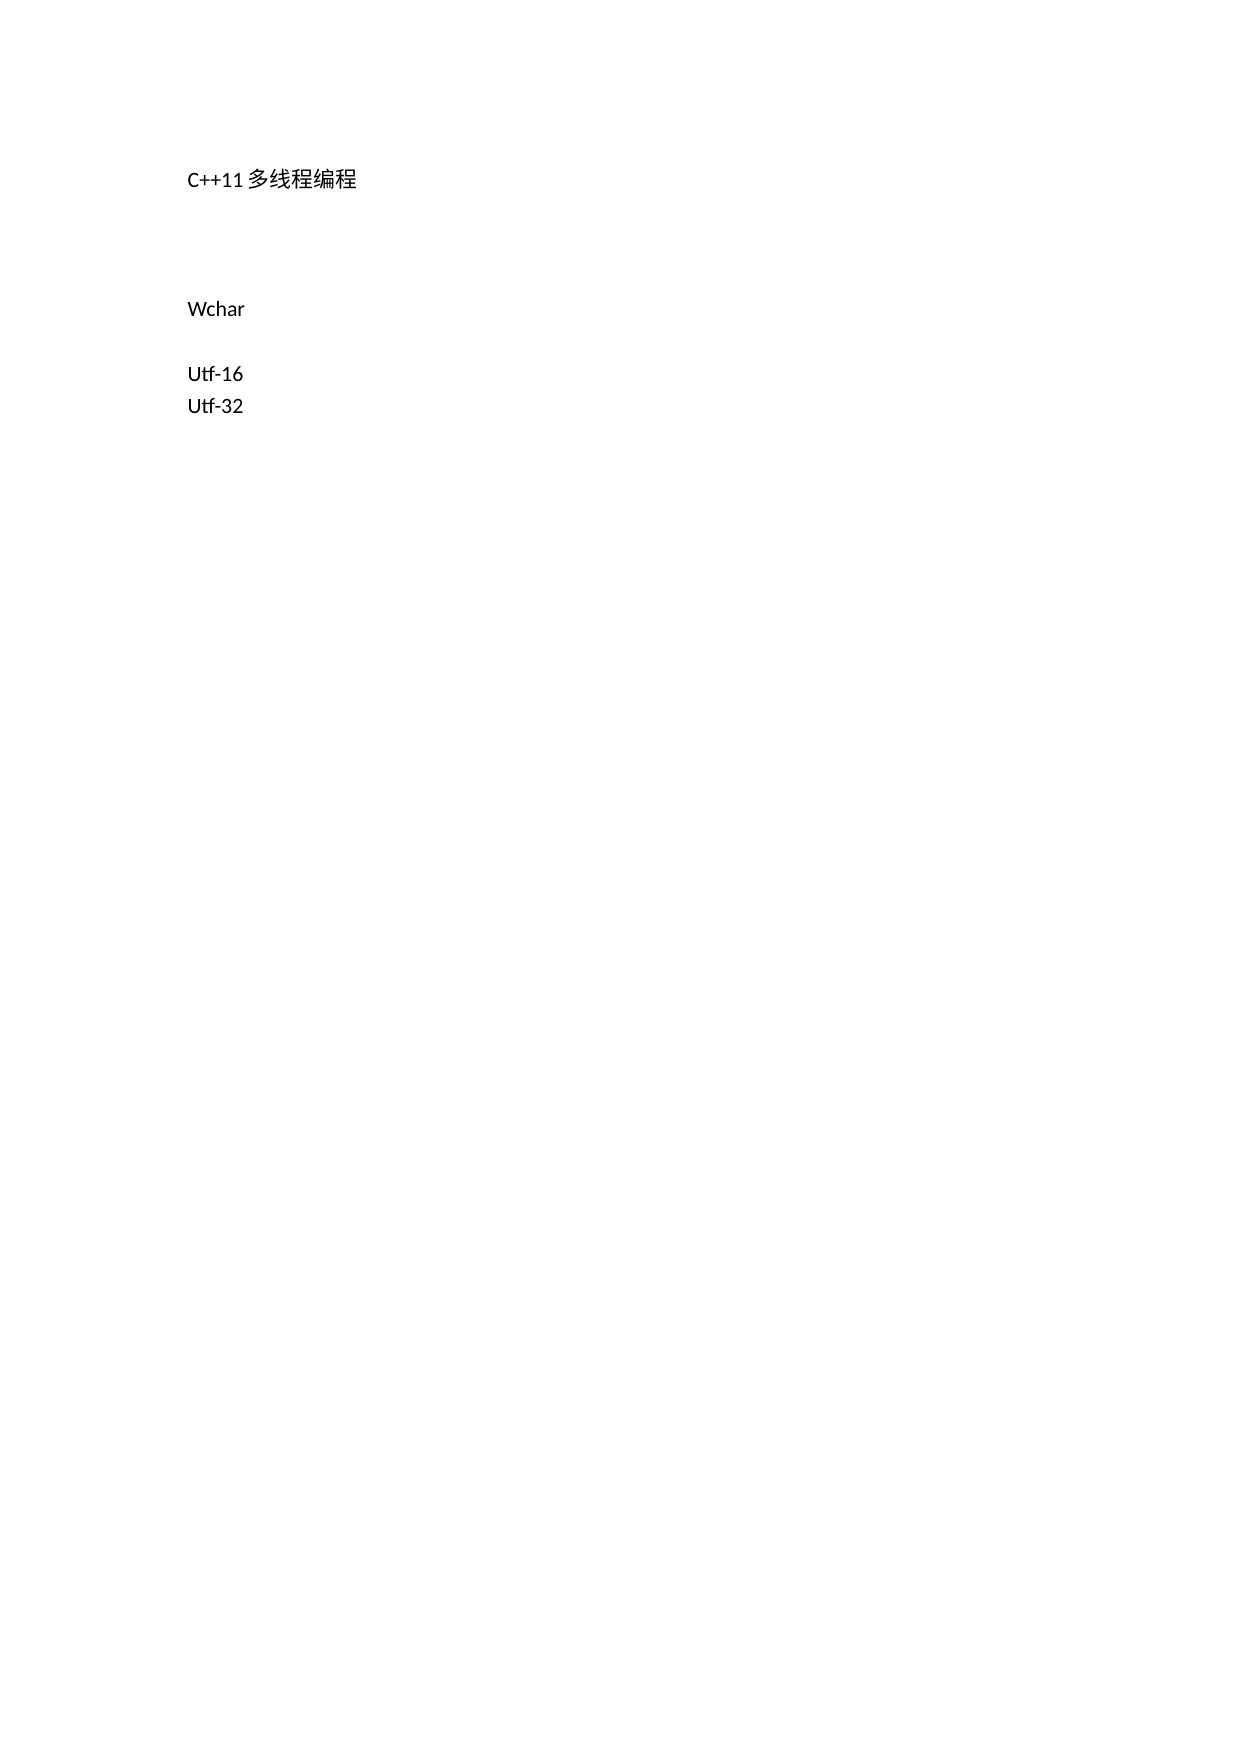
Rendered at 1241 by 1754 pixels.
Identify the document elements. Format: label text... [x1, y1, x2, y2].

text Wchar [187, 292, 1053, 324]
text Utf-16 [187, 357, 1053, 389]
text C++11多线程编程 [187, 162, 1053, 194]
text Utf-32 [187, 389, 1053, 422]
